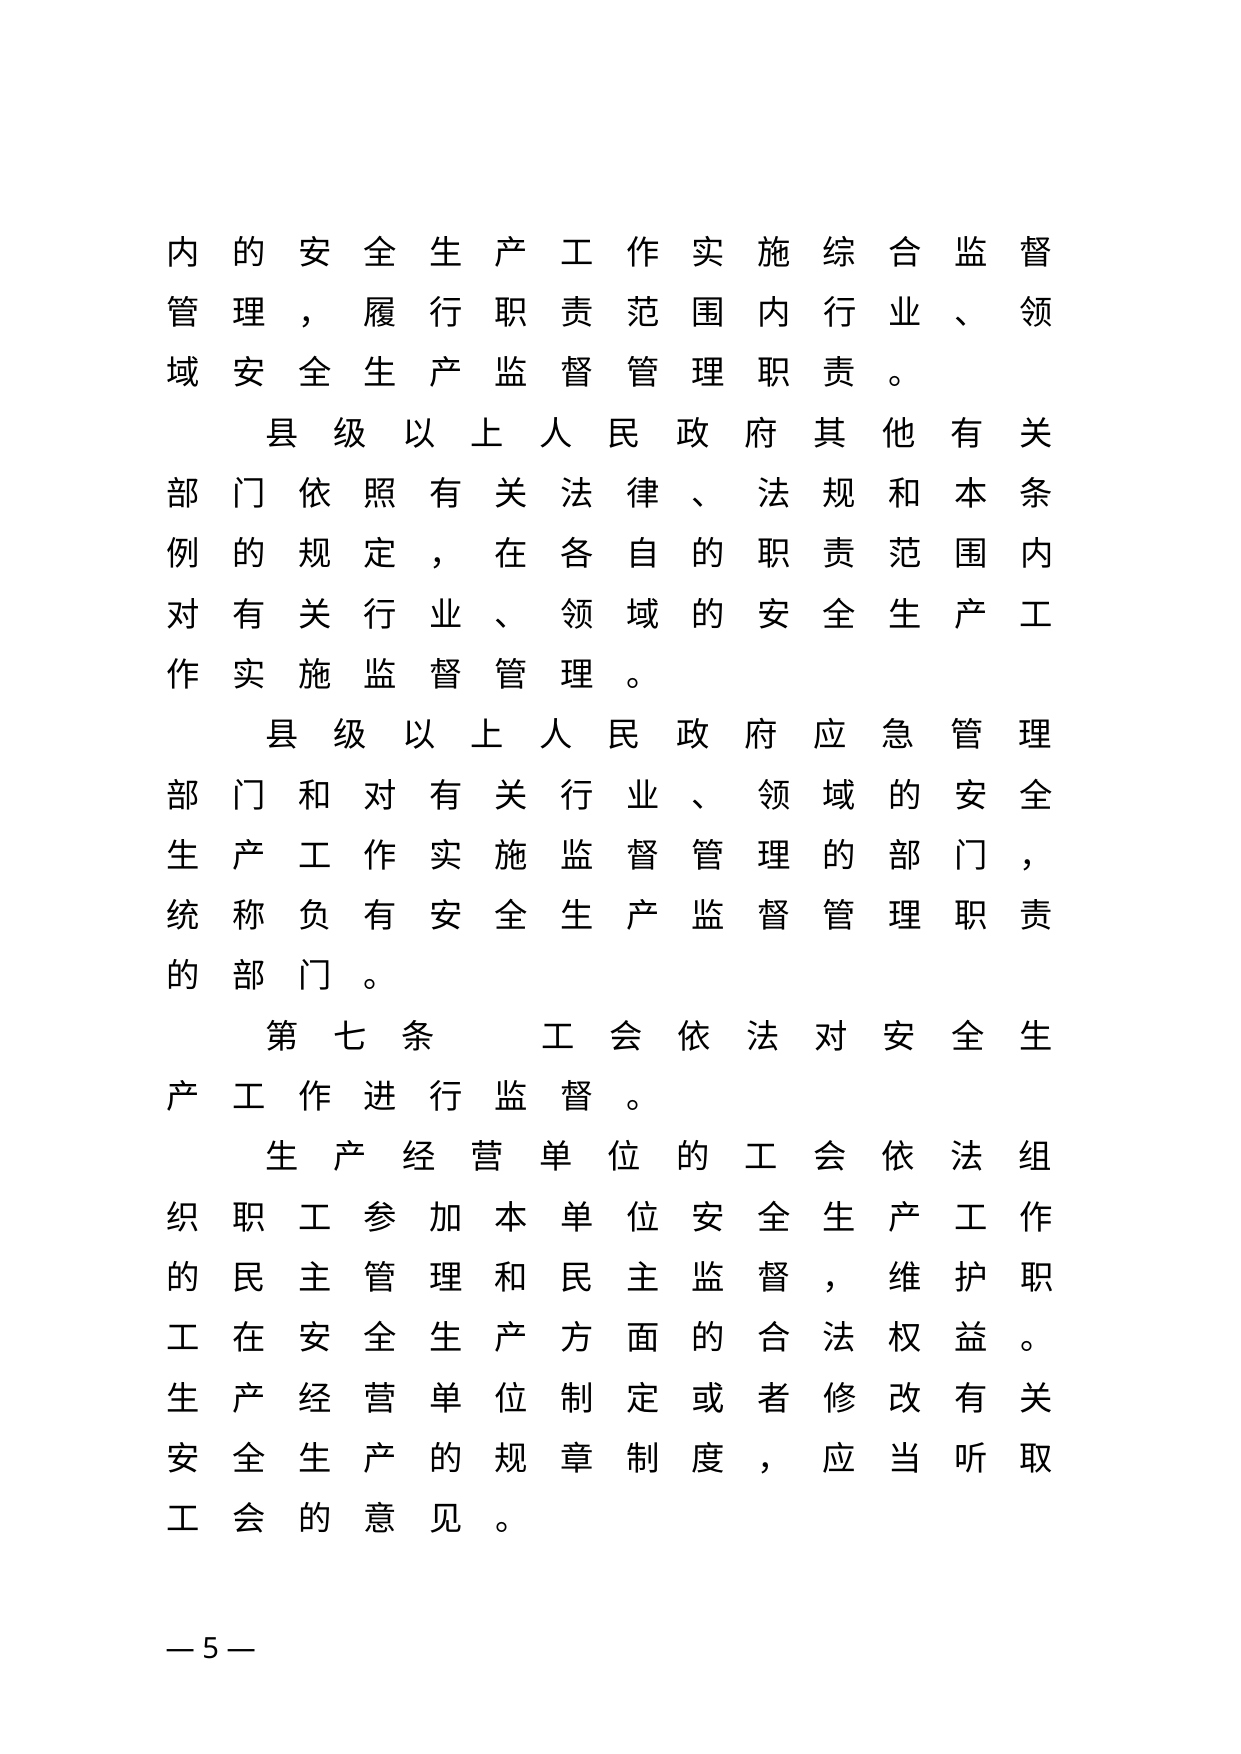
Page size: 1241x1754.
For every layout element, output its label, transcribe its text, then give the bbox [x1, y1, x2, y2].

text 生产经营单位的工会依法组织职工参加本单位安全生产工作的民主管理和民主监督，维护职工在安全生产方面的合法权益。生产经营单位制定或者修改有关安全生产的规章制度，应当听取工会的意见。 [167, 1124, 1085, 1546]
text 县级以上人民政府其他有关部门依照有关法律、法规和本条例的规定，在各自的职责范围内对有关行业、领域的安全生产工作实施监督管理。 [167, 400, 1085, 702]
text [167, 219, 1085, 400]
text 县级以上人民政府应急管理部门和对有关行业、领域的安全生产工作实施监督管理的部门，统称负有安全生产监督管理职责的部门。 [167, 702, 1085, 1003]
text 第七条 工会依法对安全生产工作进行监督。 [167, 1003, 1085, 1124]
